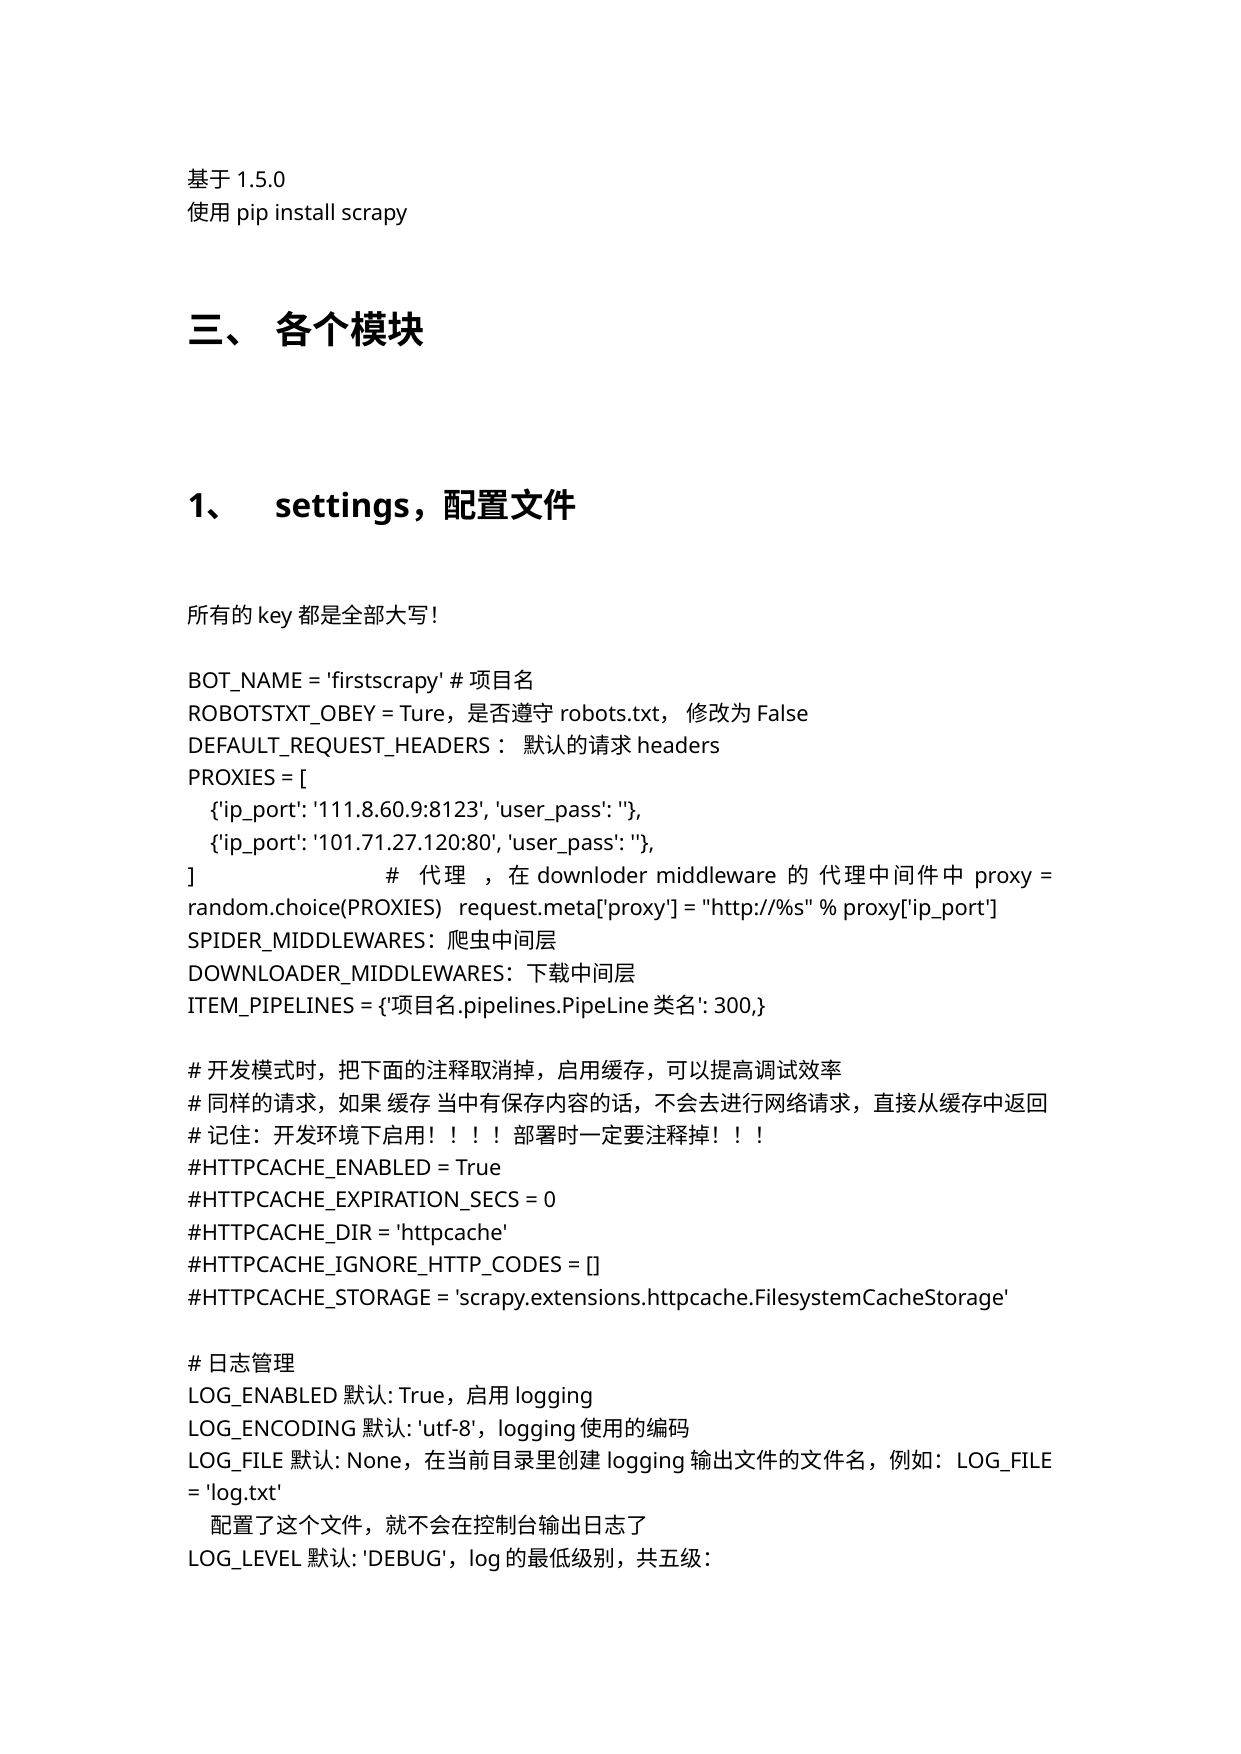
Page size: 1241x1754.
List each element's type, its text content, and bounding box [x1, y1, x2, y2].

text 配置了这个文件，就不会在控制台输出日志了 [187, 1508, 1053, 1541]
subtitle 各个模块 [187, 295, 1053, 360]
text ROBOTSTXT_OBEY = Ture，是否遵守 robots.txt， 修改为False [187, 696, 1053, 728]
text SPIDER_MIDDLEWARES：爬虫中间层 [187, 923, 1053, 956]
text 使用 pip install scrapy [187, 194, 1053, 227]
text LOG_ENCODING 默认: 'utf-8'，logging使用的编码 [187, 1411, 1053, 1443]
text {'ip_port': '111.8.60.9:8123', 'user_pass': ''}, [187, 793, 1053, 826]
text #HTTPCACHE_ENABLED = True [187, 1151, 1053, 1183]
text # 日志管理 [187, 1346, 1053, 1378]
text LOG_LEVEL 默认: 'DEBUG'，log的最低级别，共五级： [187, 1541, 1053, 1573]
text BOT_NAME = 'firstscrapy' # 项目名 [187, 663, 1053, 696]
text PROXIES = [ [187, 761, 1053, 793]
text # 开发模式时，把下面的注释取消掉，启用缓存，可以提高调试效率 [187, 1053, 1053, 1086]
text 所有的key 都是全部大写！ [187, 598, 1053, 631]
text #HTTPCACHE_EXPIRATION_SECS = 0 [187, 1183, 1053, 1216]
text DOWNLOADER_MIDDLEWARES：下载中间层 [187, 956, 1053, 988]
text LOG_ENABLED 默认: True，启用logging [187, 1378, 1053, 1411]
text LOG_FILE 默认: None，在当前目录里创建logging输出文件的文件名，例如：LOG_FILE = 'log.txt' [187, 1443, 1053, 1508]
text # 记住：开发环境下启用！！！！部署时一定要注释掉！！！ [187, 1118, 1053, 1151]
text #HTTPCACHE_IGNORE_HTTP_CODES = [] [187, 1248, 1053, 1281]
text #HTTPCACHE_STORAGE = 'scrapy.extensions.httpcache.FilesystemCacheStorage' [187, 1281, 1053, 1313]
text DEFAULT_REQUEST_HEADERS ： 默认的请求headers [187, 728, 1053, 761]
text ITEM_PIPELINES = {'项目名.pipelines.PipeLine类名': 300,} [187, 988, 1053, 1021]
text #HTTPCACHE_DIR = 'httpcache' [187, 1216, 1053, 1248]
text # 同样的请求，如果 缓存 当中有保存内容的话，不会去进行网络请求，直接从缓存中返回 [187, 1086, 1053, 1118]
subtitle settings，配置文件 [187, 471, 1053, 536]
text {'ip_port': '101.71.27.120:80', 'user_pass': ''}, [187, 826, 1053, 858]
text ] # 代理 ，在downloder middleware 的 代理中间件中 proxy = random.choice(PROXIES) request.meta['proxy'] = "http://%s" % proxy['ip_port'] [187, 858, 1053, 923]
text 基于 1.5.0 [187, 162, 1053, 194]
